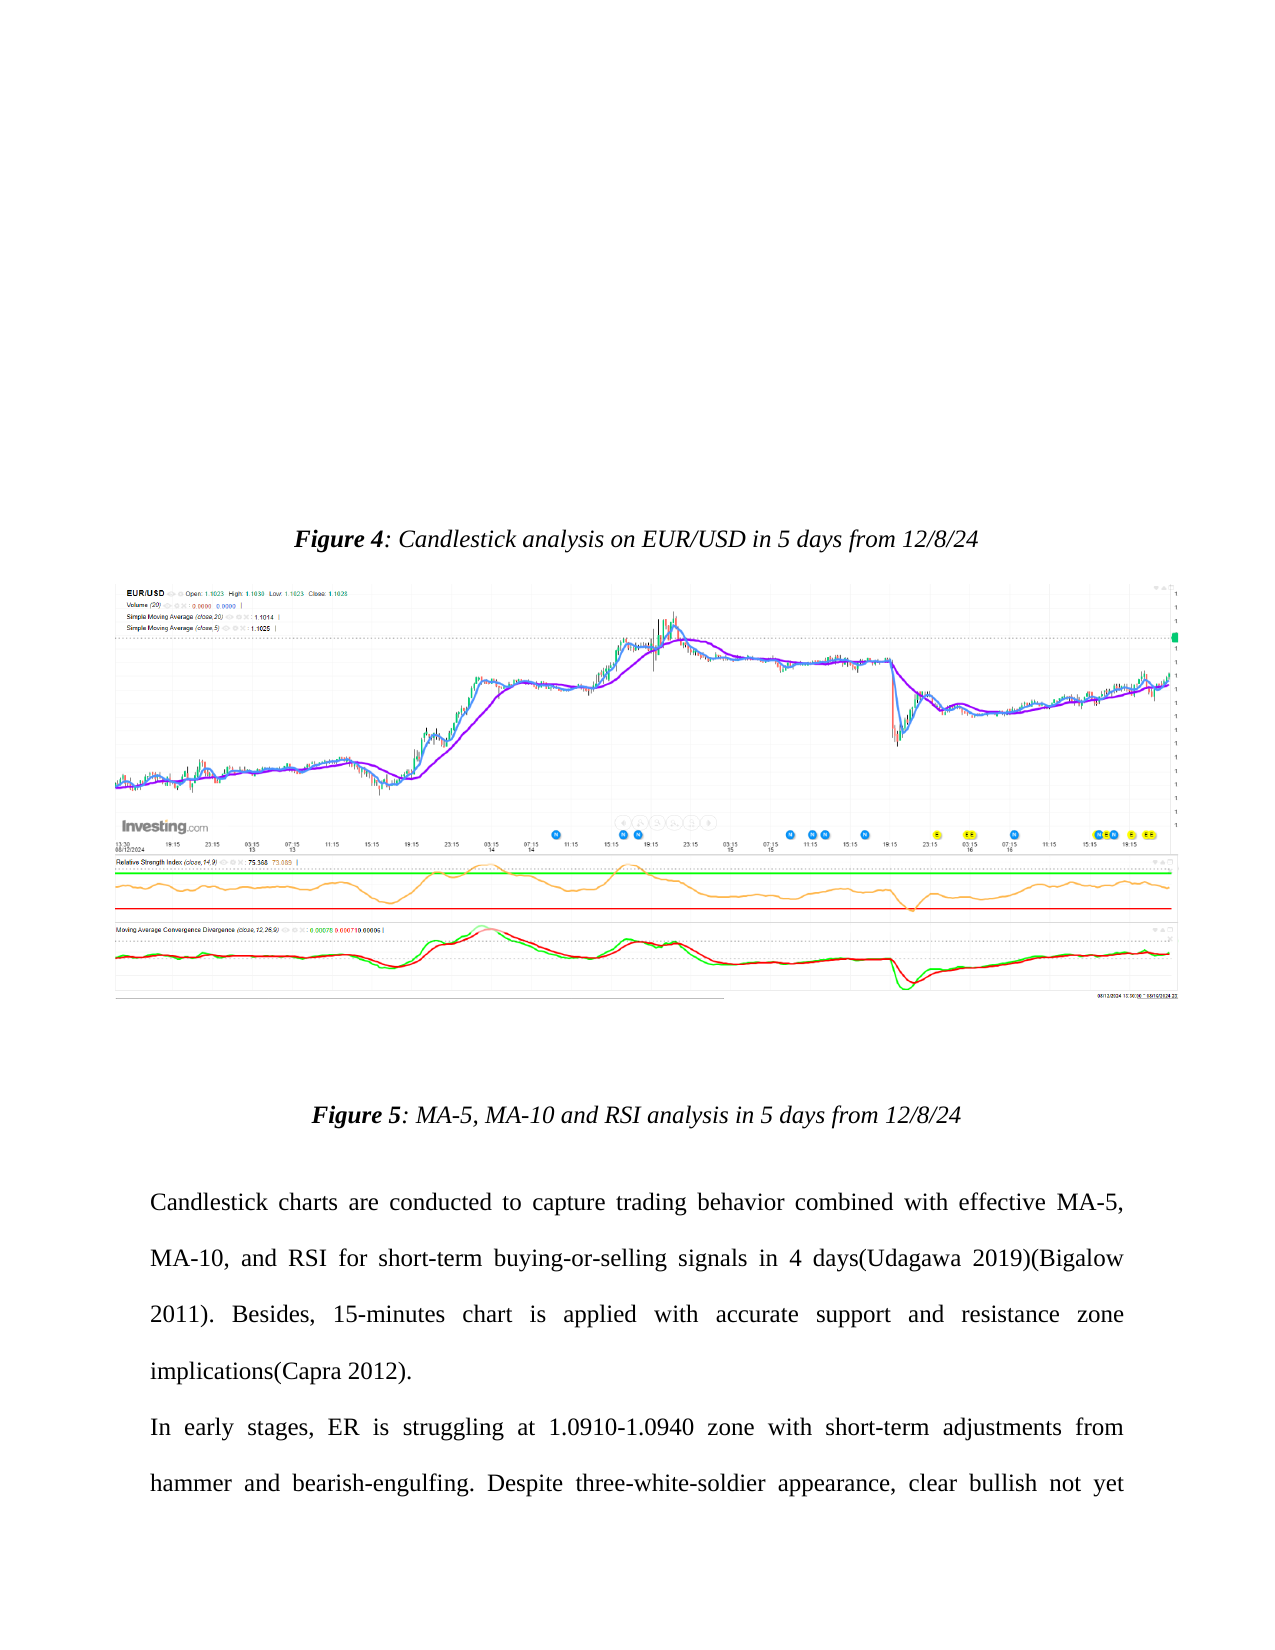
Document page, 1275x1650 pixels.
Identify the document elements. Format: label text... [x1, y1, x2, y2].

picture [115, 584, 1179, 999]
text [150, 1384, 1125, 1497]
text Figure 5: MA-5, MA-10 and RSI analysis in 5 days from 12/8/24 [150, 1100, 1125, 1128]
text Candlestick charts are conducted to capture trading behavior combined with effective MA-5, MA-10, and RSI for short-term buying-or-selling signals in 4 days(Udagawa 2019)(Bigalow 2011). Besides, 15-minutes chart is applied with accurate support and resistance zone implications(Capra 2012). [150, 1159, 1125, 1384]
text Figure 4: Candlestick analysis on EUR/USD in 5 days from 12/8/24 [150, 524, 1125, 553]
